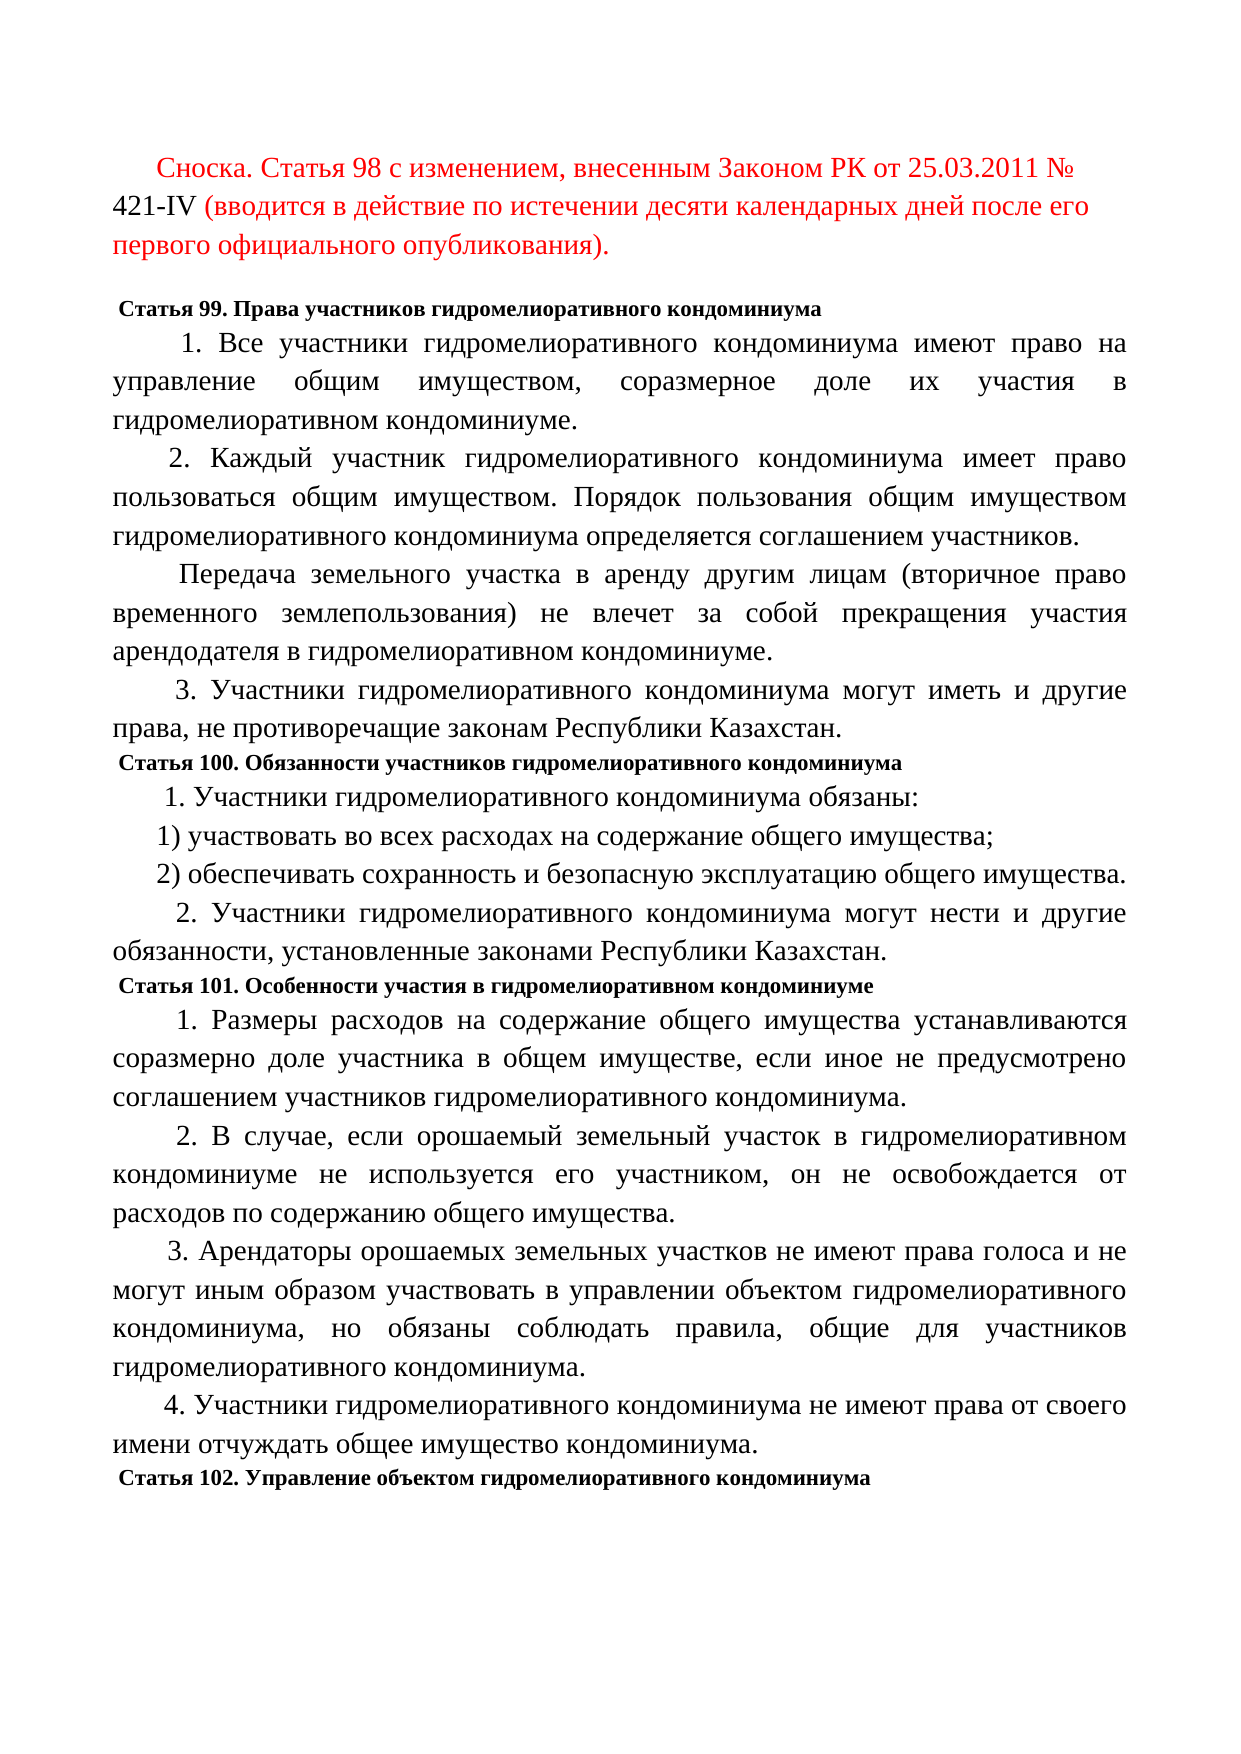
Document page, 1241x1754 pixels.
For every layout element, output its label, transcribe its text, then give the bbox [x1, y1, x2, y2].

text 3. Арендаторы орошаемых земельных участков не имеют права голоса и не могут иным образом участвовать в управлении объектом гидромелиоративного кондоминиума, но обязаны соблюдать правила, общие для участников гидромелиоративного кондоминиума. [112, 1233, 1128, 1382]
text Статья 100. Обязанности участников гидромелиоративного кондоминиума [112, 749, 1128, 775]
text 2. Каждый участник гидромелиоративного кондоминиума имеет право пользоваться общим имуществом. Порядок пользования общим имуществом гидромелиоративного кондоминиума определяется соглашением участников. [112, 441, 1128, 551]
text Передача земельного участка в аренду другим лицам (вторичное право временного землепользования) не влечет за собой прекращения участия арендодателя в гидромелиоративном кондоминиуме. [112, 556, 1128, 667]
text 3. Участники гидромелиоративного кондоминиума могут иметь и другие права, не противоречащие законам Республики Казахстан. [112, 672, 1128, 744]
text 1. Размеры расходов на содержание общего имущества устанавливаются соразмерно доле участника в общем имуществе, если иное не предусмотрено соглашением участников гидромелиоративного кондоминиума. [112, 1002, 1128, 1113]
text 2. В случае, если орошаемый земельный участок в гидромелиоративном кондоминиуме не используется его участником, он не освобождается от расходов по содержанию общего имущества. [112, 1118, 1128, 1228]
text 1. Участники гидромелиоративного кондоминиума обязаны: [112, 779, 1128, 813]
text 1) участвовать во всех расходах на содержание общего имущества; [112, 818, 1128, 851]
text Статья 99. Права участников гидромелиоративного кондоминиума [112, 295, 1128, 321]
text 1. Все участники гидромелиоративного кондоминиума имеют право на управление общим имуществом, соразмерное доле их участия в гидромелиоративном кондоминиуме. [112, 325, 1128, 436]
text Сноска. Статья 98 с изменением, внесенным Законом РК от 25.03.2011 № 421-IV (вводится в действие по истечении десяти календарных дней после его первого официального опубликования). [112, 150, 1128, 291]
text 2) обеспечивать сохранность и безопасную эксплуатацию общего имущества. [112, 856, 1128, 890]
text Статья 102. Управление объектом гидромелиоративного кондоминиума [112, 1464, 1128, 1491]
text 2. Участники гидромелиоративного кондоминиума могут нести и другие обязанности, установленные законами Республики Казахстан. [112, 895, 1128, 967]
text 4. Участники гидромелиоративного кондоминиума не имеют права от своего имени отчуждать общее имущество кондоминиума. [112, 1387, 1128, 1459]
text Статья 101. Особенности участия в гидромелиоративном кондоминиуме [112, 972, 1128, 998]
